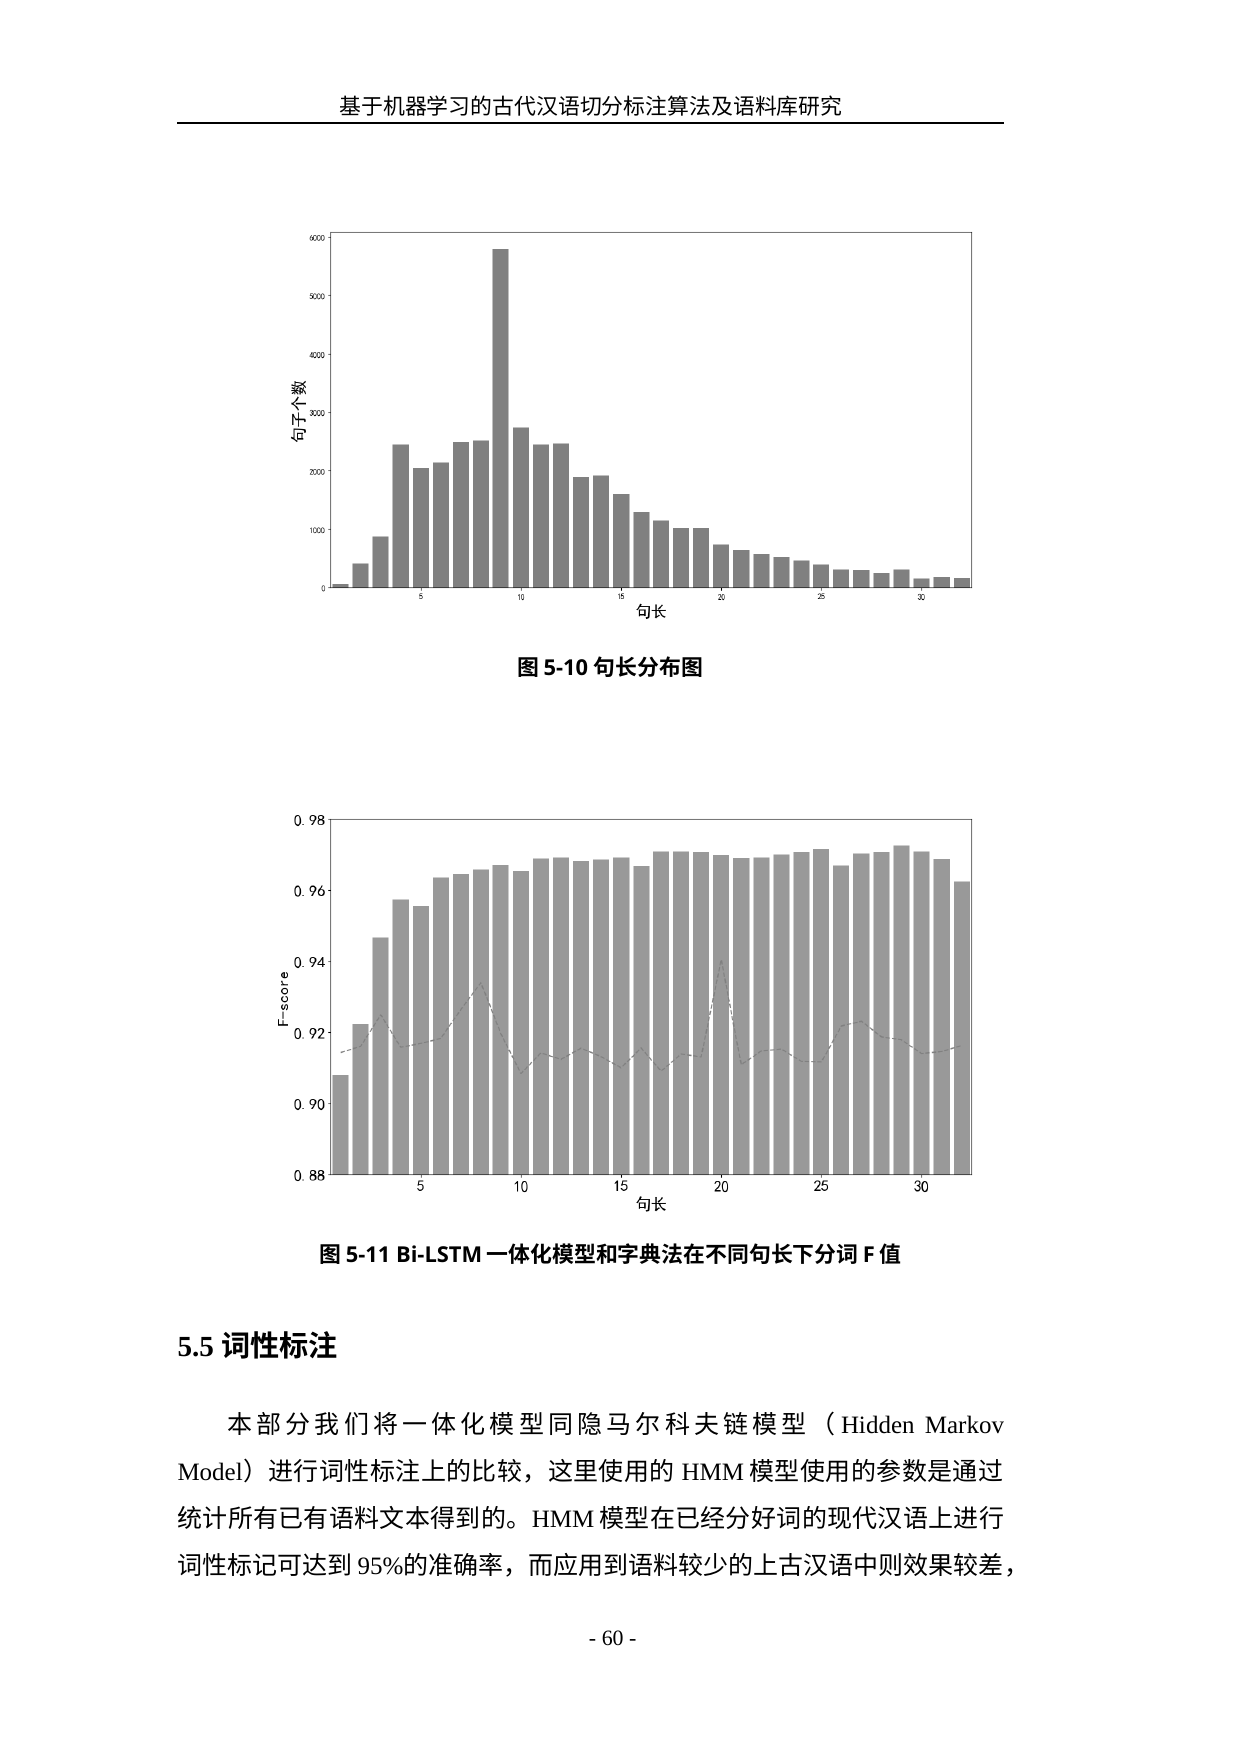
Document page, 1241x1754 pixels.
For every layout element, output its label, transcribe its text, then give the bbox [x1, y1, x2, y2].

text 图5-10 句长分布图 [177, 650, 1004, 682]
picture [227, 177, 1054, 638]
picture [227, 764, 1054, 1225]
subtitle 词性标注 [177, 1322, 1004, 1365]
text 图5-11 Bi-LSTM一体化模型和字典法在不同句长下分词F值 [177, 1237, 1004, 1269]
